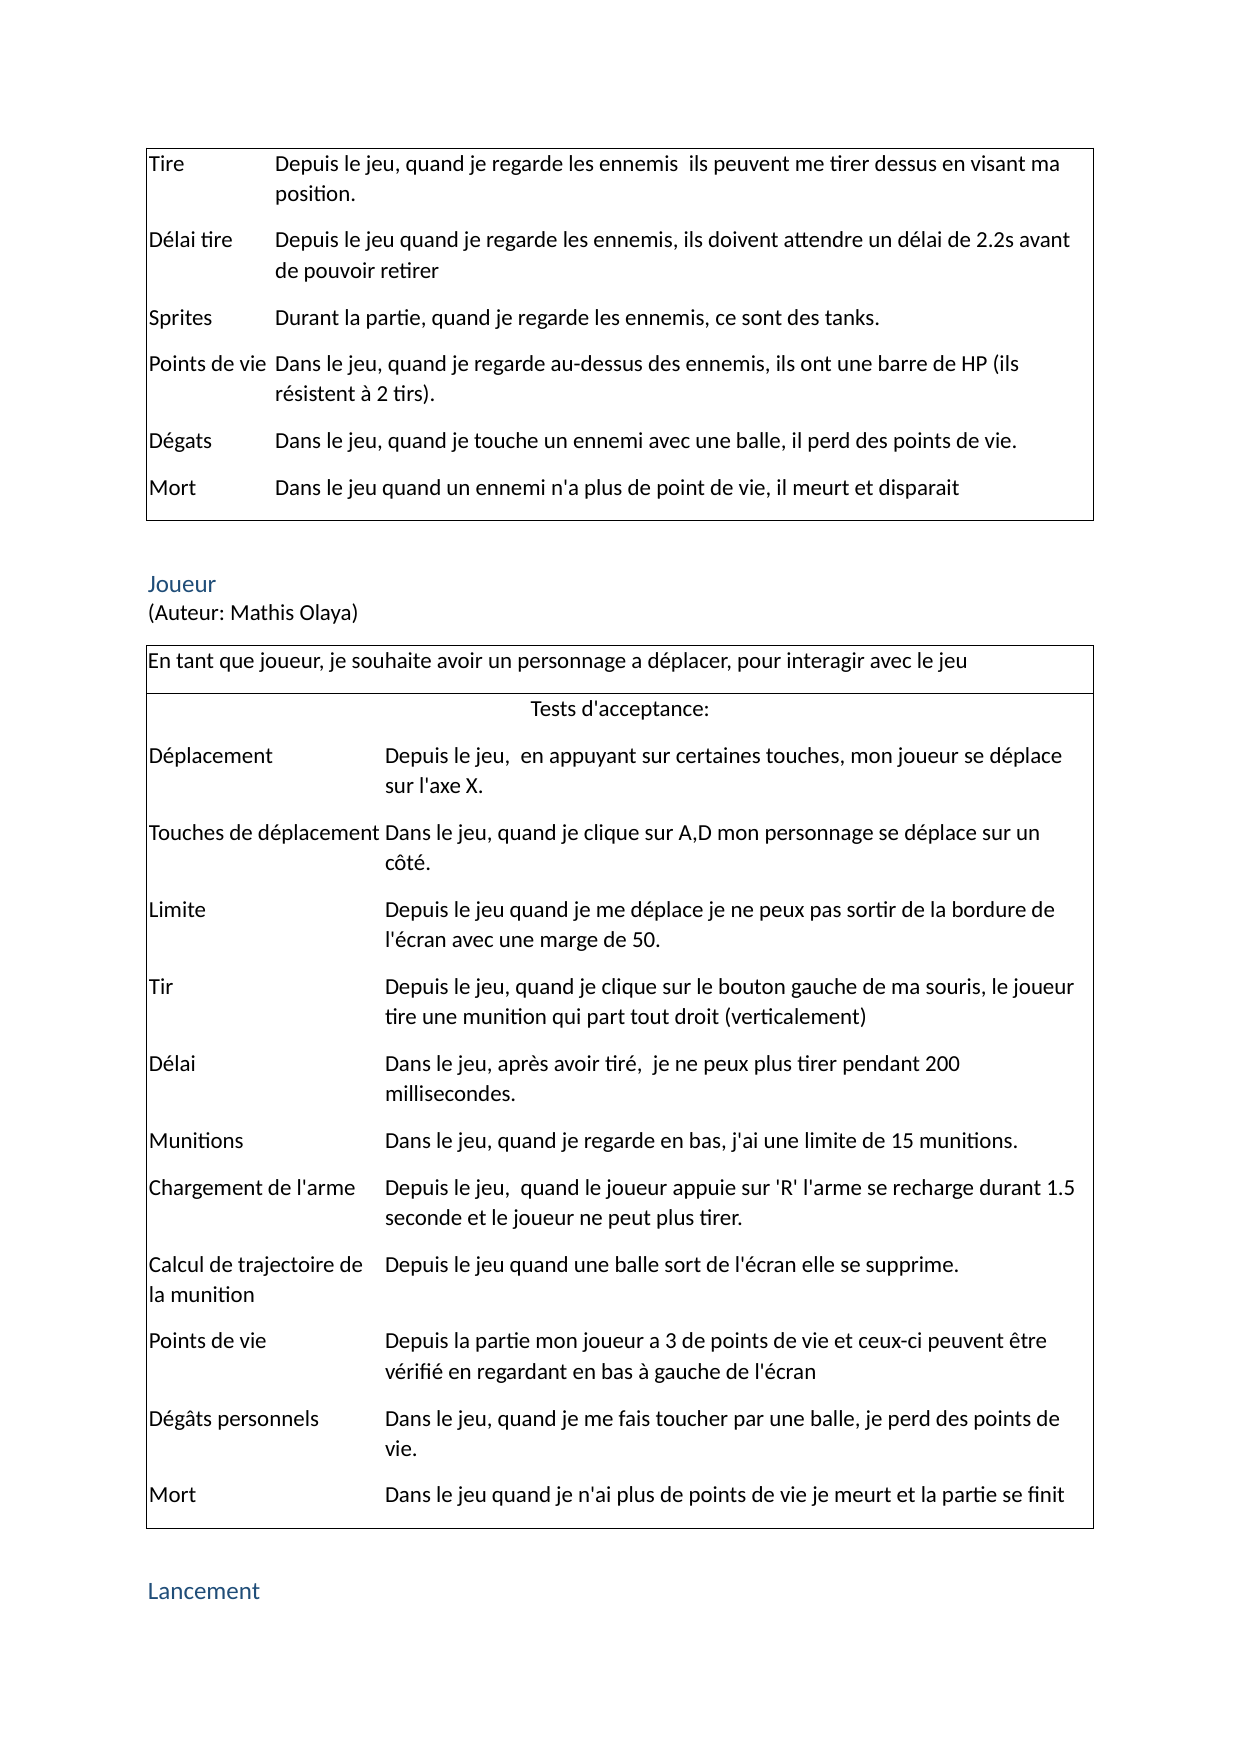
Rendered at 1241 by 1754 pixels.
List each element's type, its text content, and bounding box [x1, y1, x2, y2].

table_header En tant que joueur, je souhaite avoir un personnage a déplacer, pour interagir avec le jeu [147, 646, 1093, 693]
table_cell Tests d'acceptance: [147, 149, 1093, 520]
subtitle Lancement [148, 1575, 1093, 1606]
table_cell Tests d'acceptance: [147, 694, 1093, 1527]
text (Auteur: Mathis Olaya) [148, 598, 1093, 626]
subtitle Joueur [148, 568, 1093, 598]
